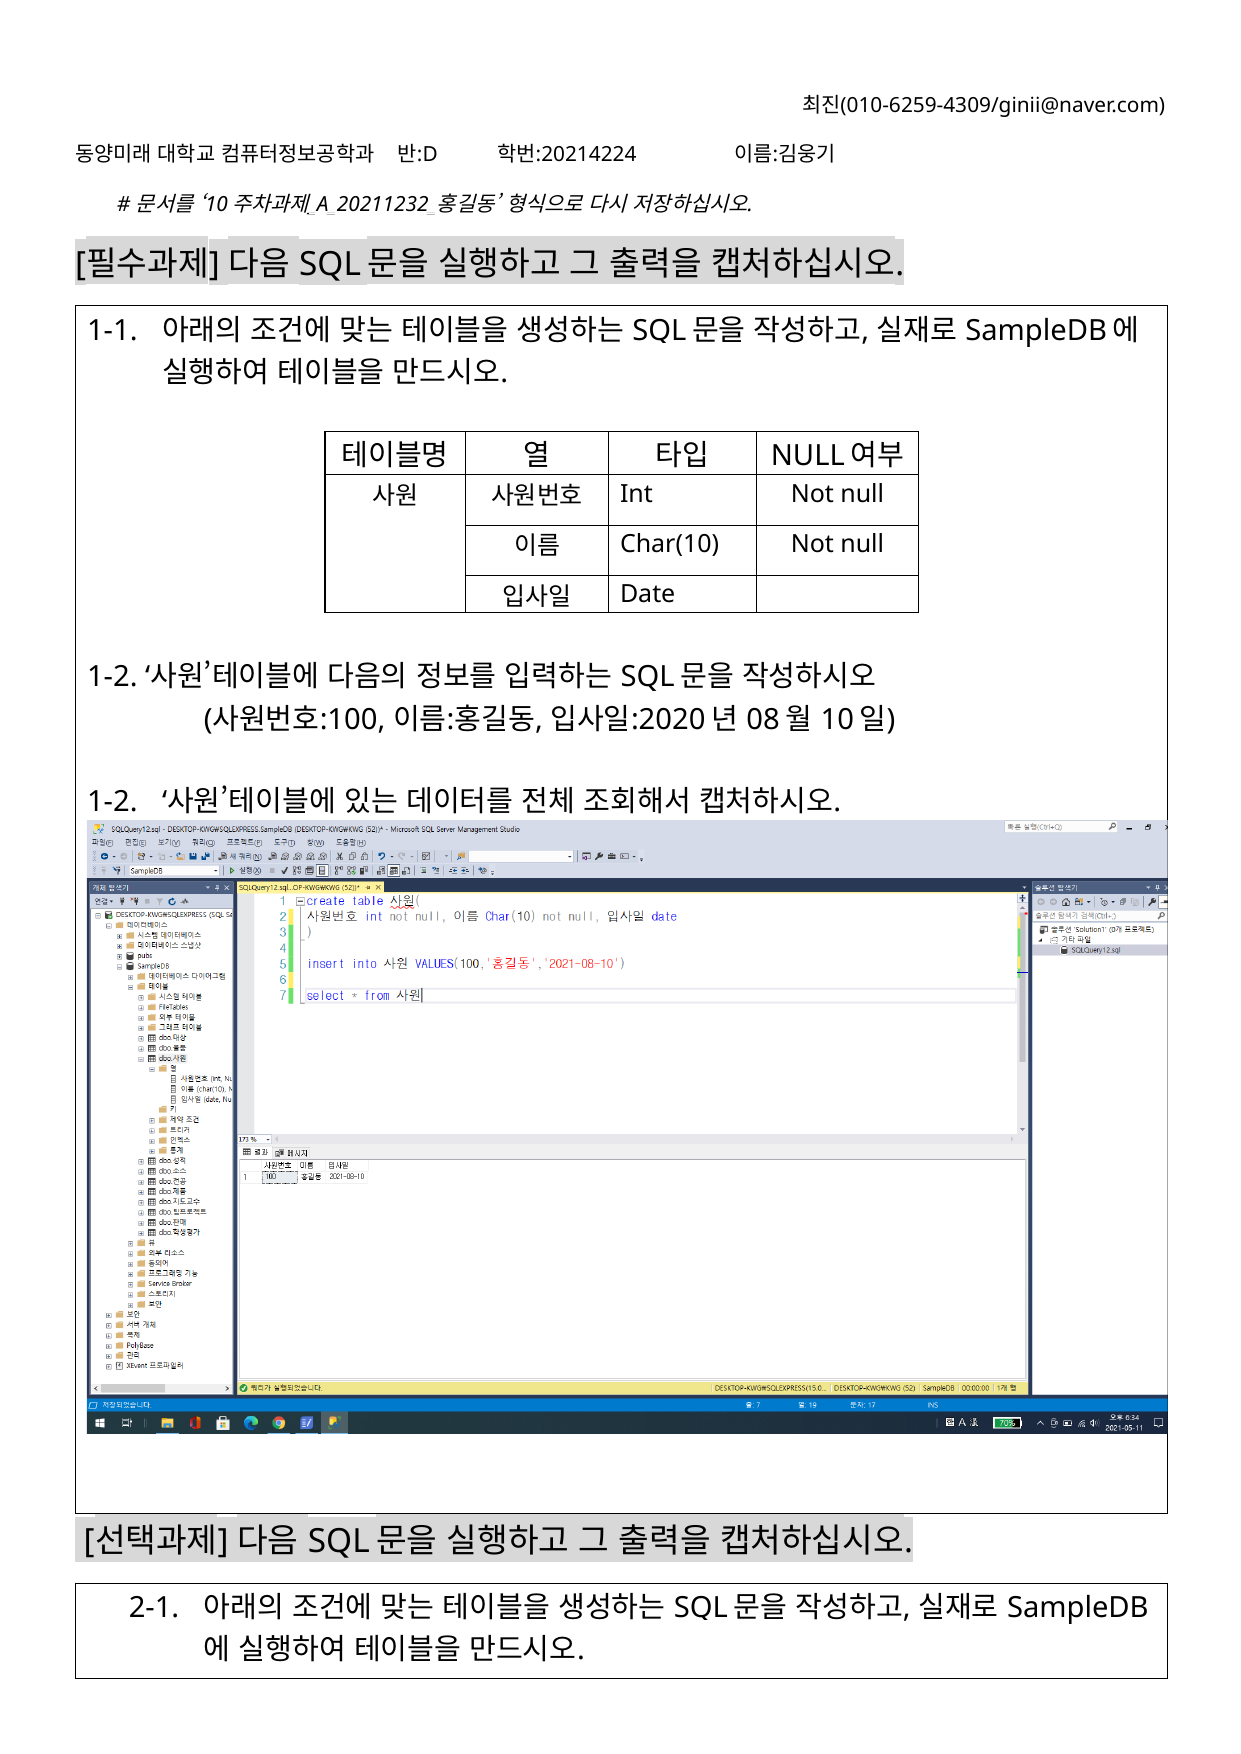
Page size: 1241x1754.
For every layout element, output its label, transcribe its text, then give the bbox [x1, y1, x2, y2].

picture [86, 820, 1168, 1434]
text # 문서를 ‘10주차과제_A_20211232_홍길동’ 형식으로 다시 저장하십시오. [75, 187, 1165, 217]
text [필수과제] 다음 SQL문을 실행하고 그 출력을 캡처하십시오. [86, 236, 228, 285]
table_header 아래의 조건에 맞는 테이블을 생성하는 SQL문을 작성하고, 실재로 SampleDB에 실행하여 테이블을 만드시오. 1-2. ‘사원’테이블에 다음의 정보를 입력하는 SQL문을 작성하시오 (사원번호:100, 이름:홍길동, 입사일:2020년 08월 10일) ‘사원’테이블에 있는 데이터를 전체 조회해서 캡처하시오. [76, 306, 1167, 1512]
text [선택과제] 다음 SQL문을 실행하고 그 출력을 캡처하십시오. [904, 1514, 1165, 1562]
text 동양미래 대학교 컴퓨터정보공학과 반:D 학번:20214224 이름:김웅기 [75, 137, 1165, 168]
text [필수과제] 다음 SQL문을 실행하고 그 출력을 캡처하십시오. [895, 236, 1165, 285]
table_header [76, 1584, 1167, 1678]
